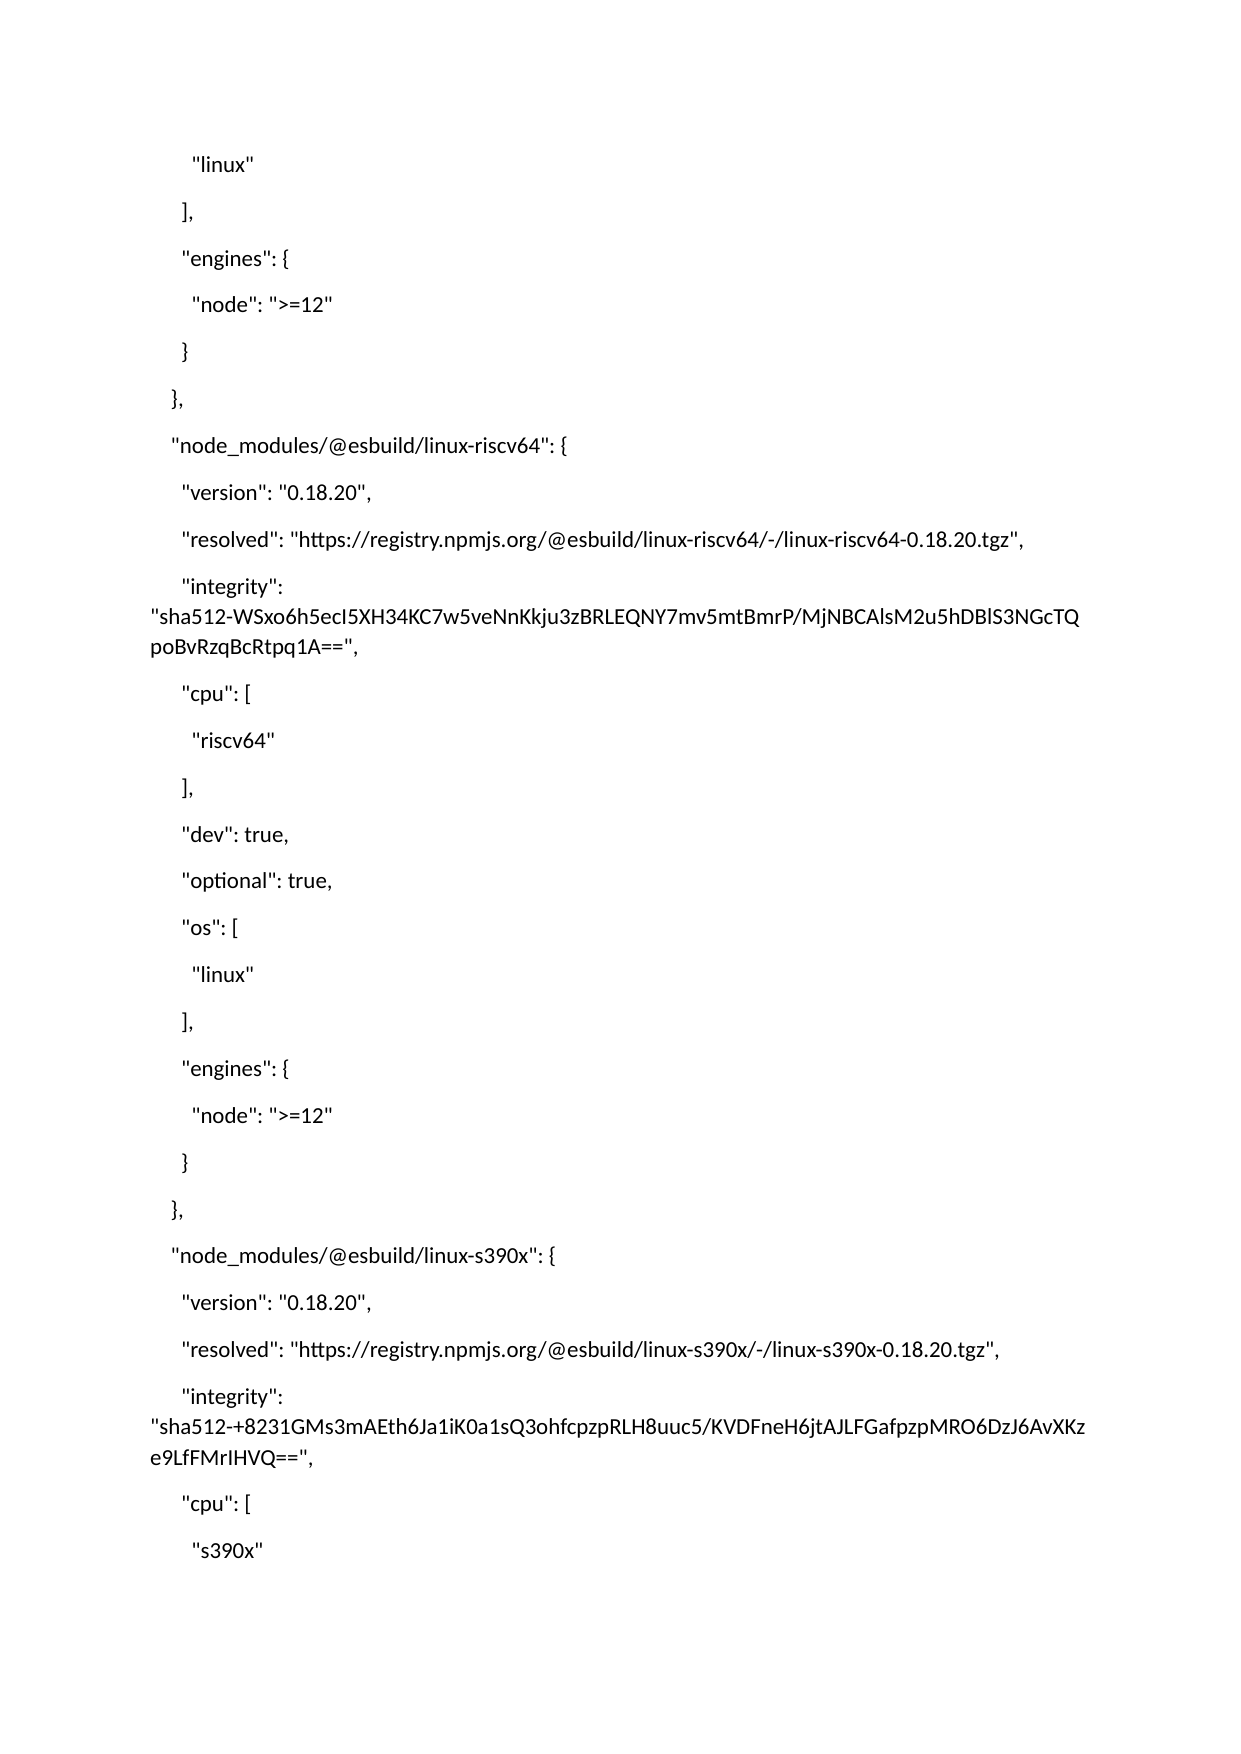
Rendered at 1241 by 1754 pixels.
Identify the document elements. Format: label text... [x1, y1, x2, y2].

text ], [150, 773, 1090, 801]
text "node_modules/@esbuild/linux-riscv64": { [150, 431, 1090, 459]
text }, [150, 384, 1090, 412]
text "optional": true, [150, 867, 1090, 895]
text "linux" [150, 960, 1090, 988]
text "riscv64" [150, 726, 1090, 754]
text } [150, 337, 1090, 366]
text ], [150, 1007, 1090, 1035]
text "integrity": "sha512-+8231GMs3mAEth6Ja1iK0a1sQ3ohfcpzpRLH8uuc5/KVDFneH6jtAJLFGafpzpMRO6DzJ6AvXKze9LfFMrIHVQ==", [150, 1382, 1090, 1471]
text "node": ">=12" [150, 1101, 1090, 1129]
text } [150, 1148, 1090, 1176]
text "version": "0.18.20", [150, 1288, 1090, 1317]
text "s390x" [150, 1536, 1090, 1564]
text "node": ">=12" [150, 291, 1090, 319]
text "engines": { [150, 1054, 1090, 1082]
text }, [150, 1195, 1090, 1223]
text "dev": true, [150, 820, 1090, 848]
text "version": "0.18.20", [150, 478, 1090, 506]
text "integrity": "sha512-WSxo6h5ecI5XH34KC7w5veNnKkju3zBRLEQNY7mv5mtBmrP/MjNBCAlsM2u5hDBlS3NGcTQpoBvRzqBcRtpq1A==", [150, 572, 1090, 660]
text "resolved": "https://registry.npmjs.org/@esbuild/linux-s390x/-/linux-s390x-0.18.20.tgz", [150, 1335, 1090, 1363]
text "resolved": "https://registry.npmjs.org/@esbuild/linux-riscv64/-/linux-riscv64-0.18.20.tgz", [150, 525, 1090, 553]
text "os": [ [150, 913, 1090, 942]
text "cpu": [ [150, 679, 1090, 707]
text ], [150, 197, 1090, 225]
text "node_modules/@esbuild/linux-s390x": { [150, 1242, 1090, 1270]
text "engines": { [150, 244, 1090, 272]
text "linux" [150, 150, 1090, 178]
text "cpu": [ [150, 1489, 1090, 1518]
